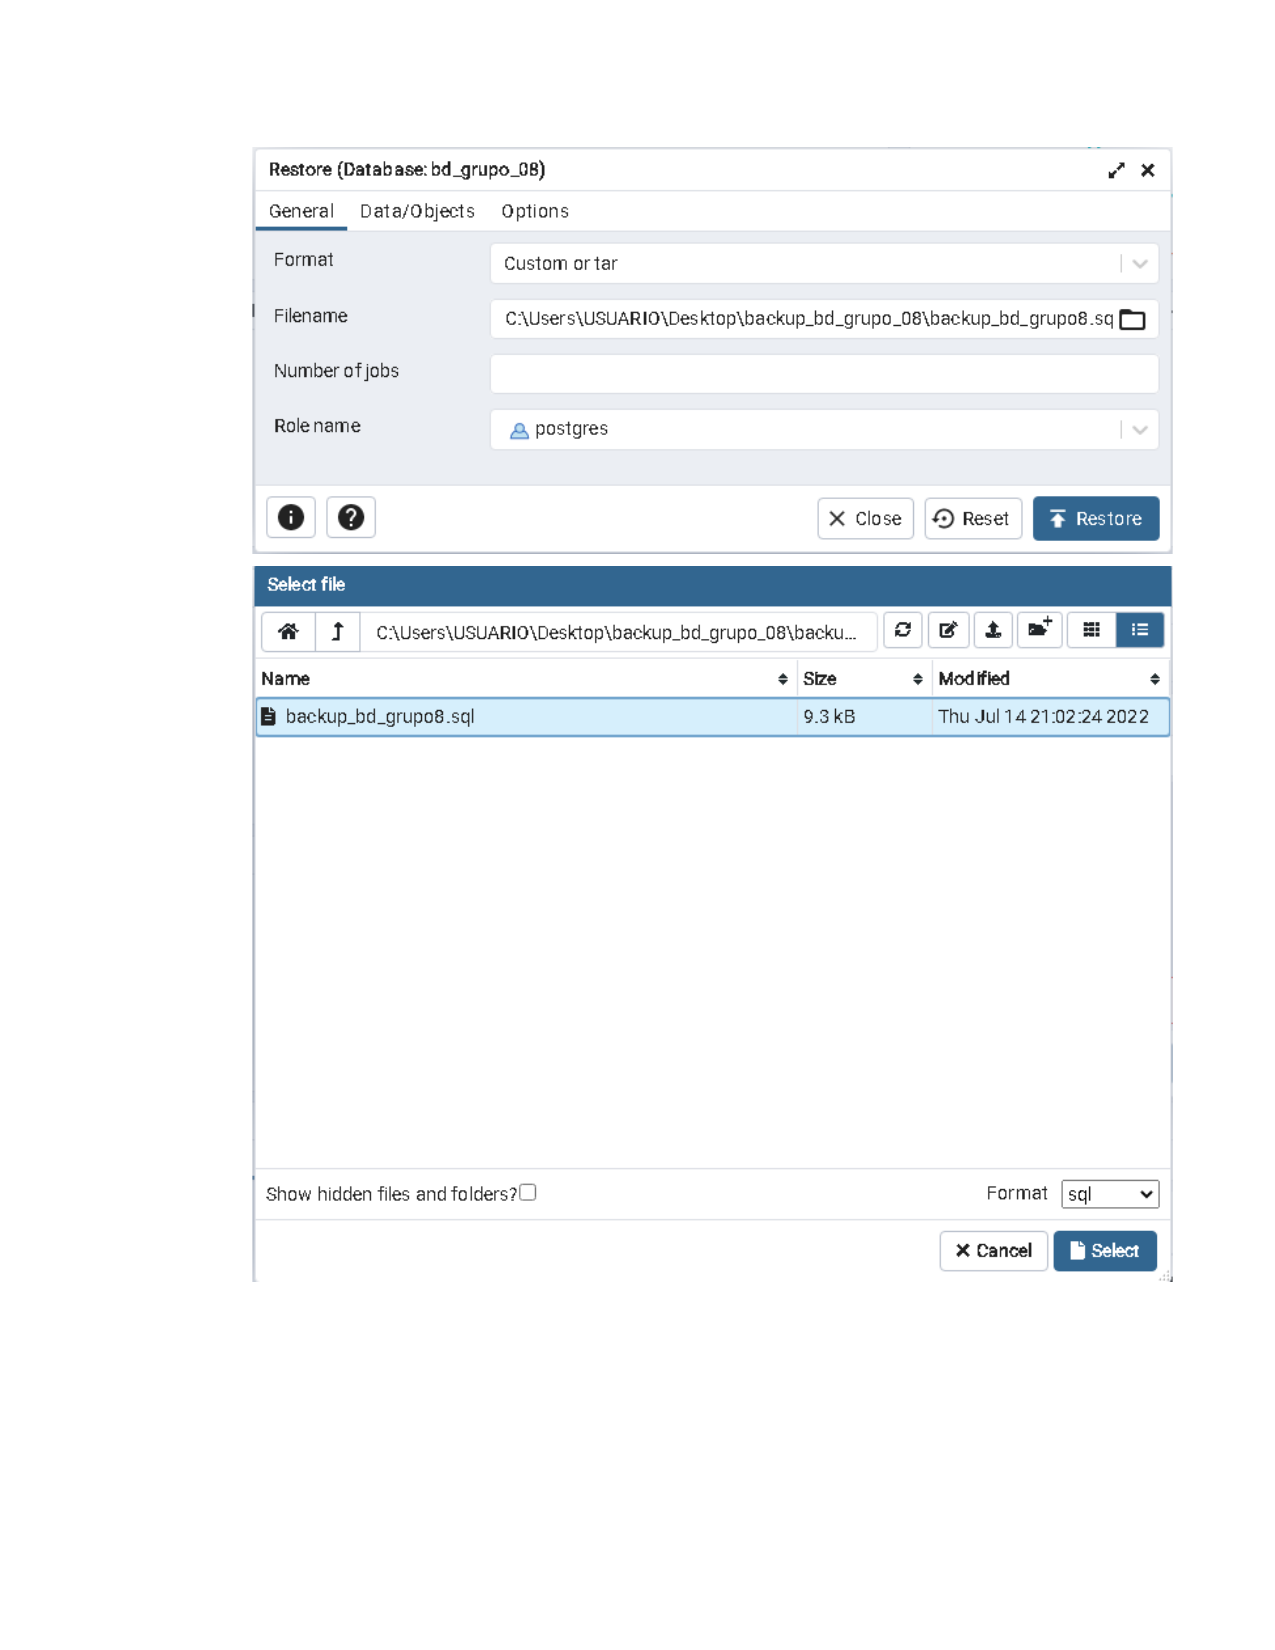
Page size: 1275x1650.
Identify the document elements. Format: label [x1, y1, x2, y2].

picture [252, 147, 1173, 554]
picture [252, 566, 1173, 1282]
